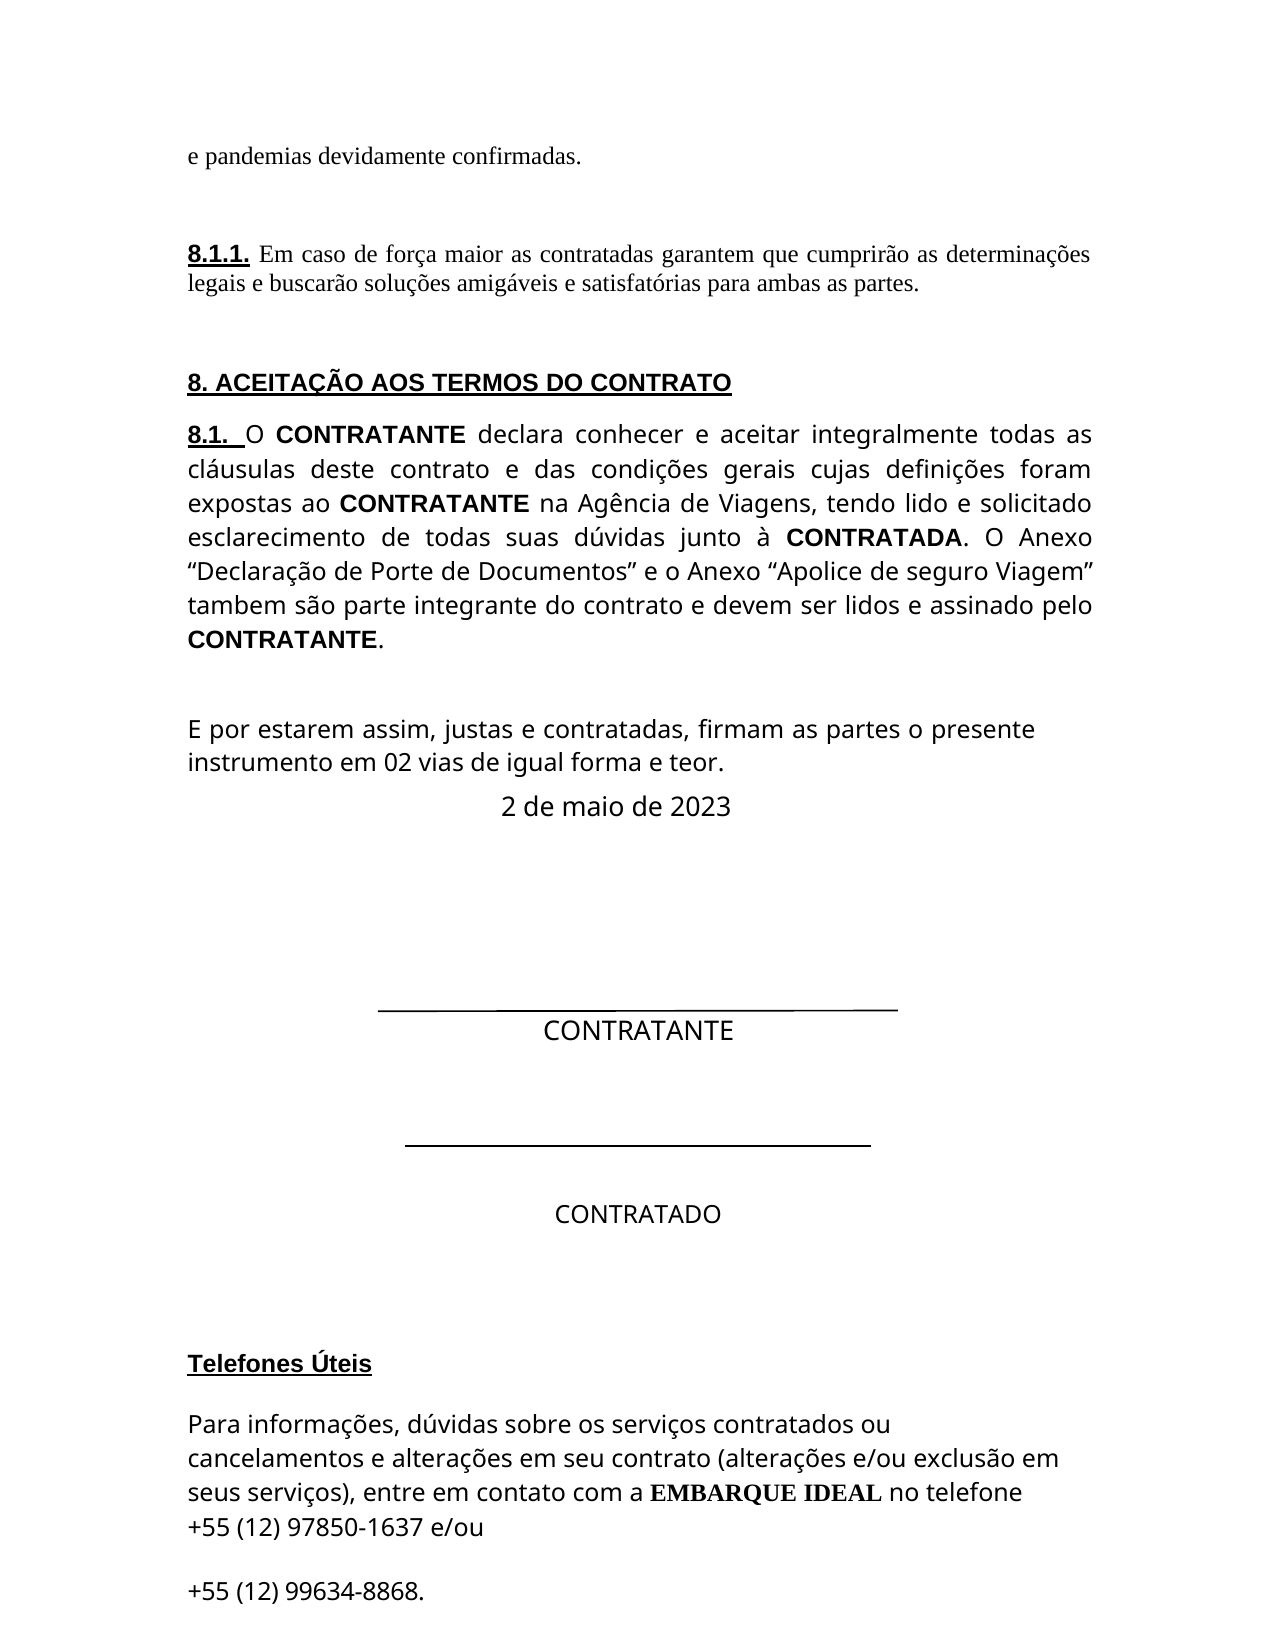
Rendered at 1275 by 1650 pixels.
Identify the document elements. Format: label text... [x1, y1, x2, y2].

text CONTRATADO [431, 1197, 845, 1231]
list O CONTRATANTE declara conhecer e aceitar integralmente todas as cláusulas deste contrato e das condições gerais cujas definições foram expostas ao CONTRATANTE na Agência de Viagens, tendo lido e solicitado esclarecimento de todas suas dúvidas junto à CONTRATADA. O Anexo “Declaração de Porte de Documentos” e o Anexo “Apolice de seguro Viagem” tambem são parte integrante do contrato e devem ser lidos e assinado pelo CONTRATANTE. [187, 417, 1093, 656]
subtitle Telefones Úteis [187, 1349, 1177, 1377]
text 8.1.1. Em caso de força maior as contratadas garantem que cumprirão as determinações legais e buscarão soluções amigáveis e satisfatórias para ambas as partes. [187, 239, 1091, 297]
subtitle ACEITAÇÃO AOS TERMOS DO CONTRATO [187, 368, 1177, 397]
text +55 (12) 99634-8868. [187, 1577, 1177, 1606]
text Para informações, dúvidas sobre os serviços contratados ou cancelamentos e alterações em seu contrato (alterações e/ou exclusão em seus serviços), entre em contato com a EMBARQUE IDEAL no telefone +55 (12) 97850-1637 e/ou [187, 1407, 1061, 1543]
text e pandemias devidamente confirmadas. [187, 141, 1177, 169]
subtitle CONTRATANTE [221, 1012, 1056, 1049]
text E por estarem assim, justas e contratadas, firmam as partes o presente instrumento em 02 vias de igual forma e teor. [187, 712, 1065, 778]
subtitle 2 de maio de 2023 [150, 788, 846, 825]
